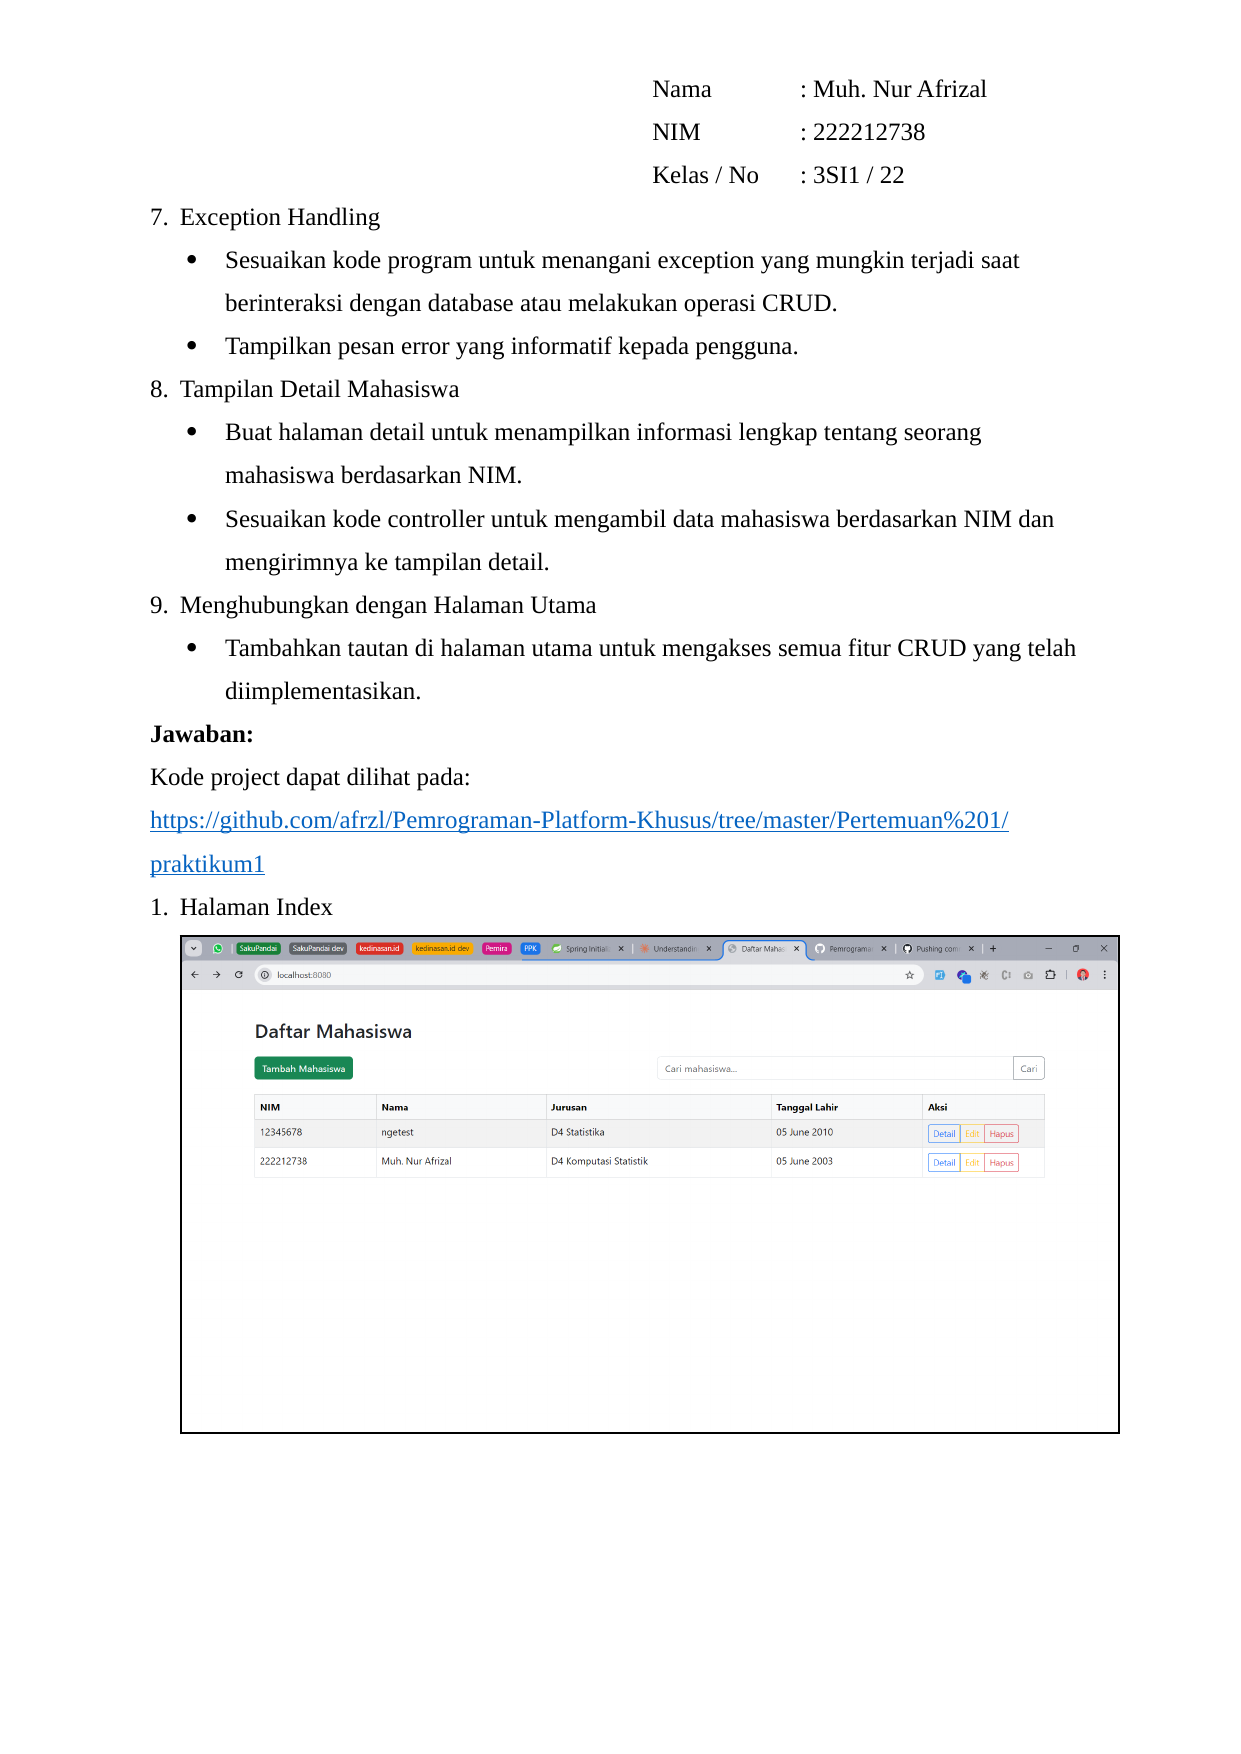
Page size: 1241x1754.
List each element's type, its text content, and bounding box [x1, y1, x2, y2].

list Tampilan Detail Mahasiswa [150, 374, 1090, 403]
list Sesuaikan kode program untuk menangani exception yang mungkin terjadi saat berinteraksi dengan database atau melakukan operasi CRUD. [187, 245, 1090, 317]
text Jawaban: [150, 719, 1090, 748]
list Halaman Index [150, 892, 1090, 921]
picture [182, 937, 1118, 1432]
list Sesuaikan kode controller untuk mengambil data mahasiswa berdasarkan NIM dan mengirimnya ke tampilan detail. [187, 504, 1090, 576]
list Exception Handling [150, 202, 1090, 231]
list Menghubungkan dengan Halaman Utama [150, 590, 1090, 619]
list Tampilkan pesan error yang informatif kepada pengguna. [187, 331, 1090, 360]
list Tambahkan tautan di halaman utama untuk mengakses semua fitur CRUD yang telah diimplementasikan. [187, 633, 1090, 705]
text Kode project dapat dilihat pada: https://github.com/afrzl/Pemrograman-Platform-Khusus/tree/master/Pertemuan%201/praktikum1 [150, 762, 1090, 877]
list Buat halaman detail untuk menampilkan informasi lengkap tentang seorang mahasiswa berdasarkan NIM. [187, 417, 1090, 489]
